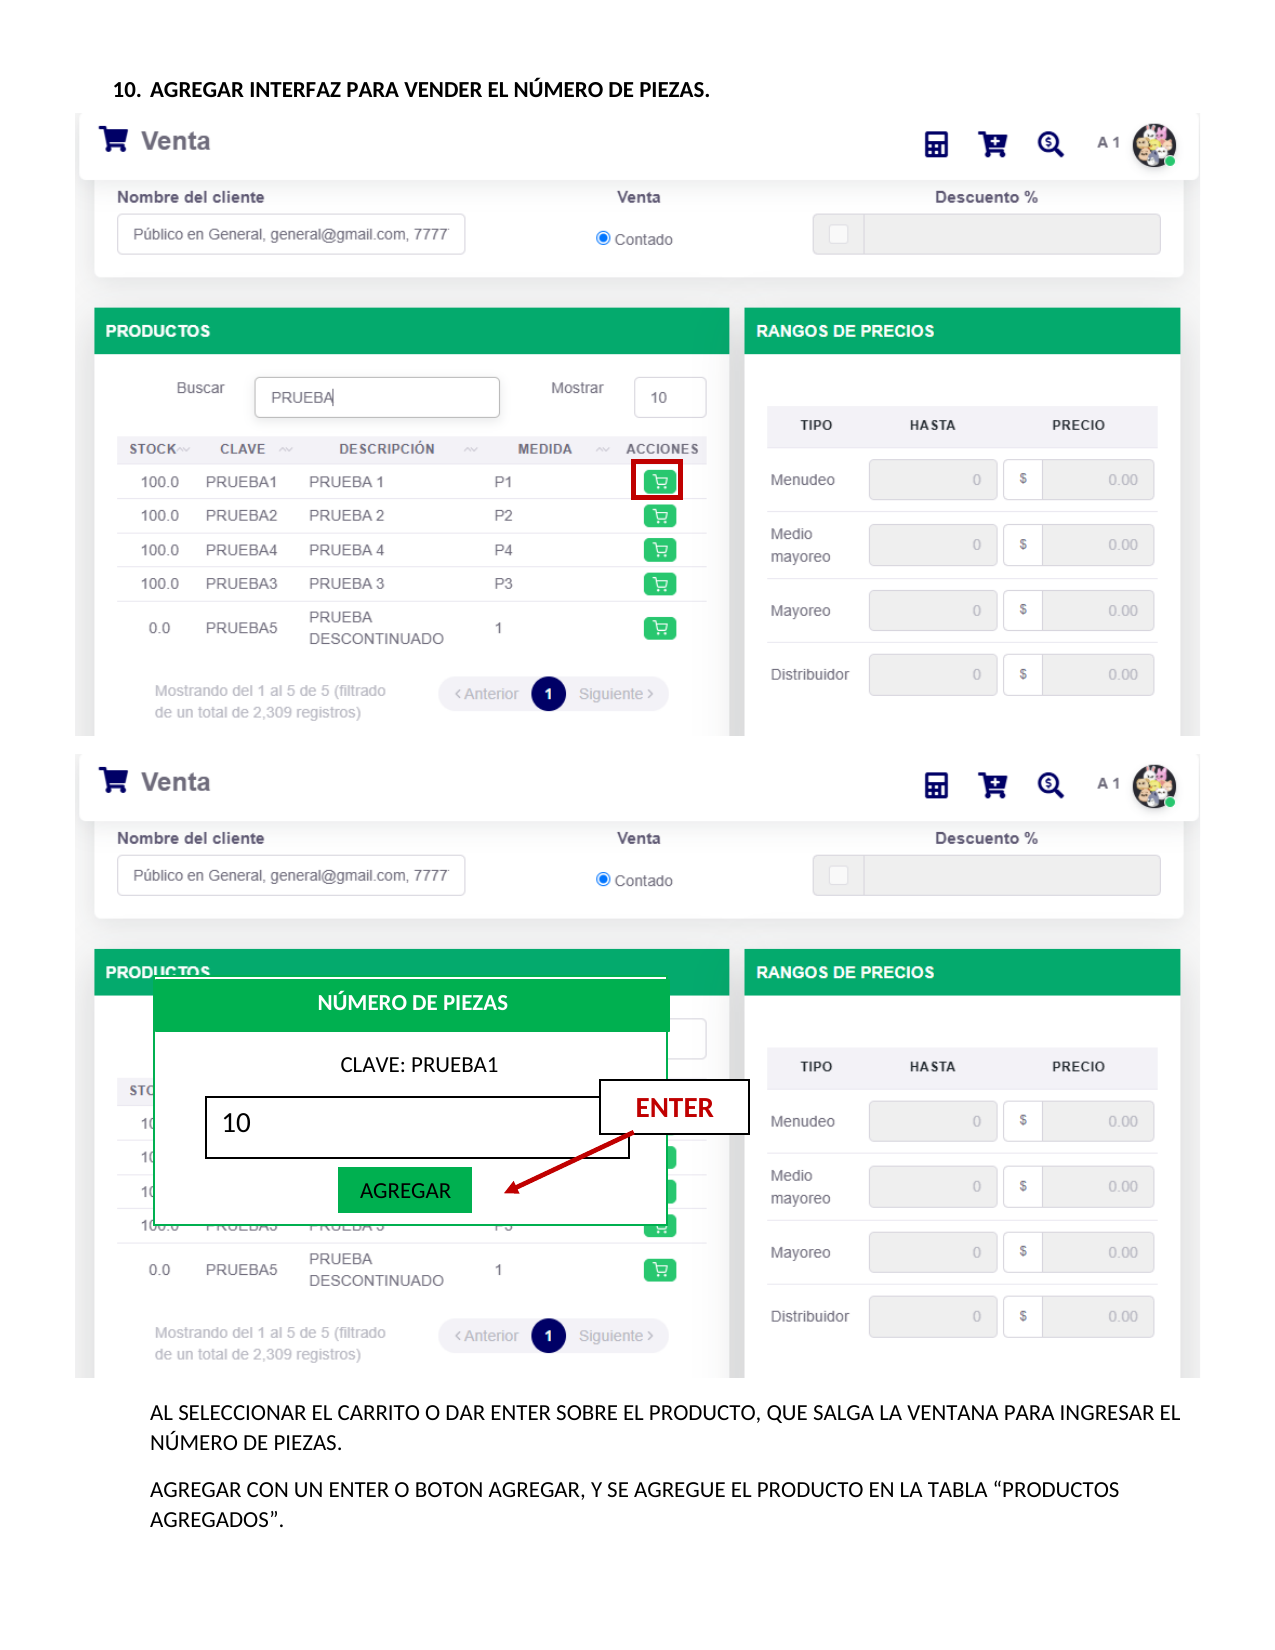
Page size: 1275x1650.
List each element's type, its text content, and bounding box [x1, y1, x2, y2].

subtitle 10. AGREGAR INTERFAZ PARA VENDER EL NÚMERO DE PIEZAS. [112, 75, 1200, 103]
picture [75, 113, 1200, 736]
text AL SELECCIONAR EL CARRITO O DAR ENTER SOBRE EL PRODUCTO, QUE SALGA LA VENTANA PARA INGRESAR EL NÚMERO DE PIEZAS. [150, 1378, 1200, 1456]
text AGREGAR CON UN ENTER O BOTON AGREGAR, Y SE AGREGUE EL PRODUCTO EN LA TABLA “PRODUCTOS AGREGADOS”. [150, 1475, 1200, 1533]
picture [75, 754, 1200, 1378]
